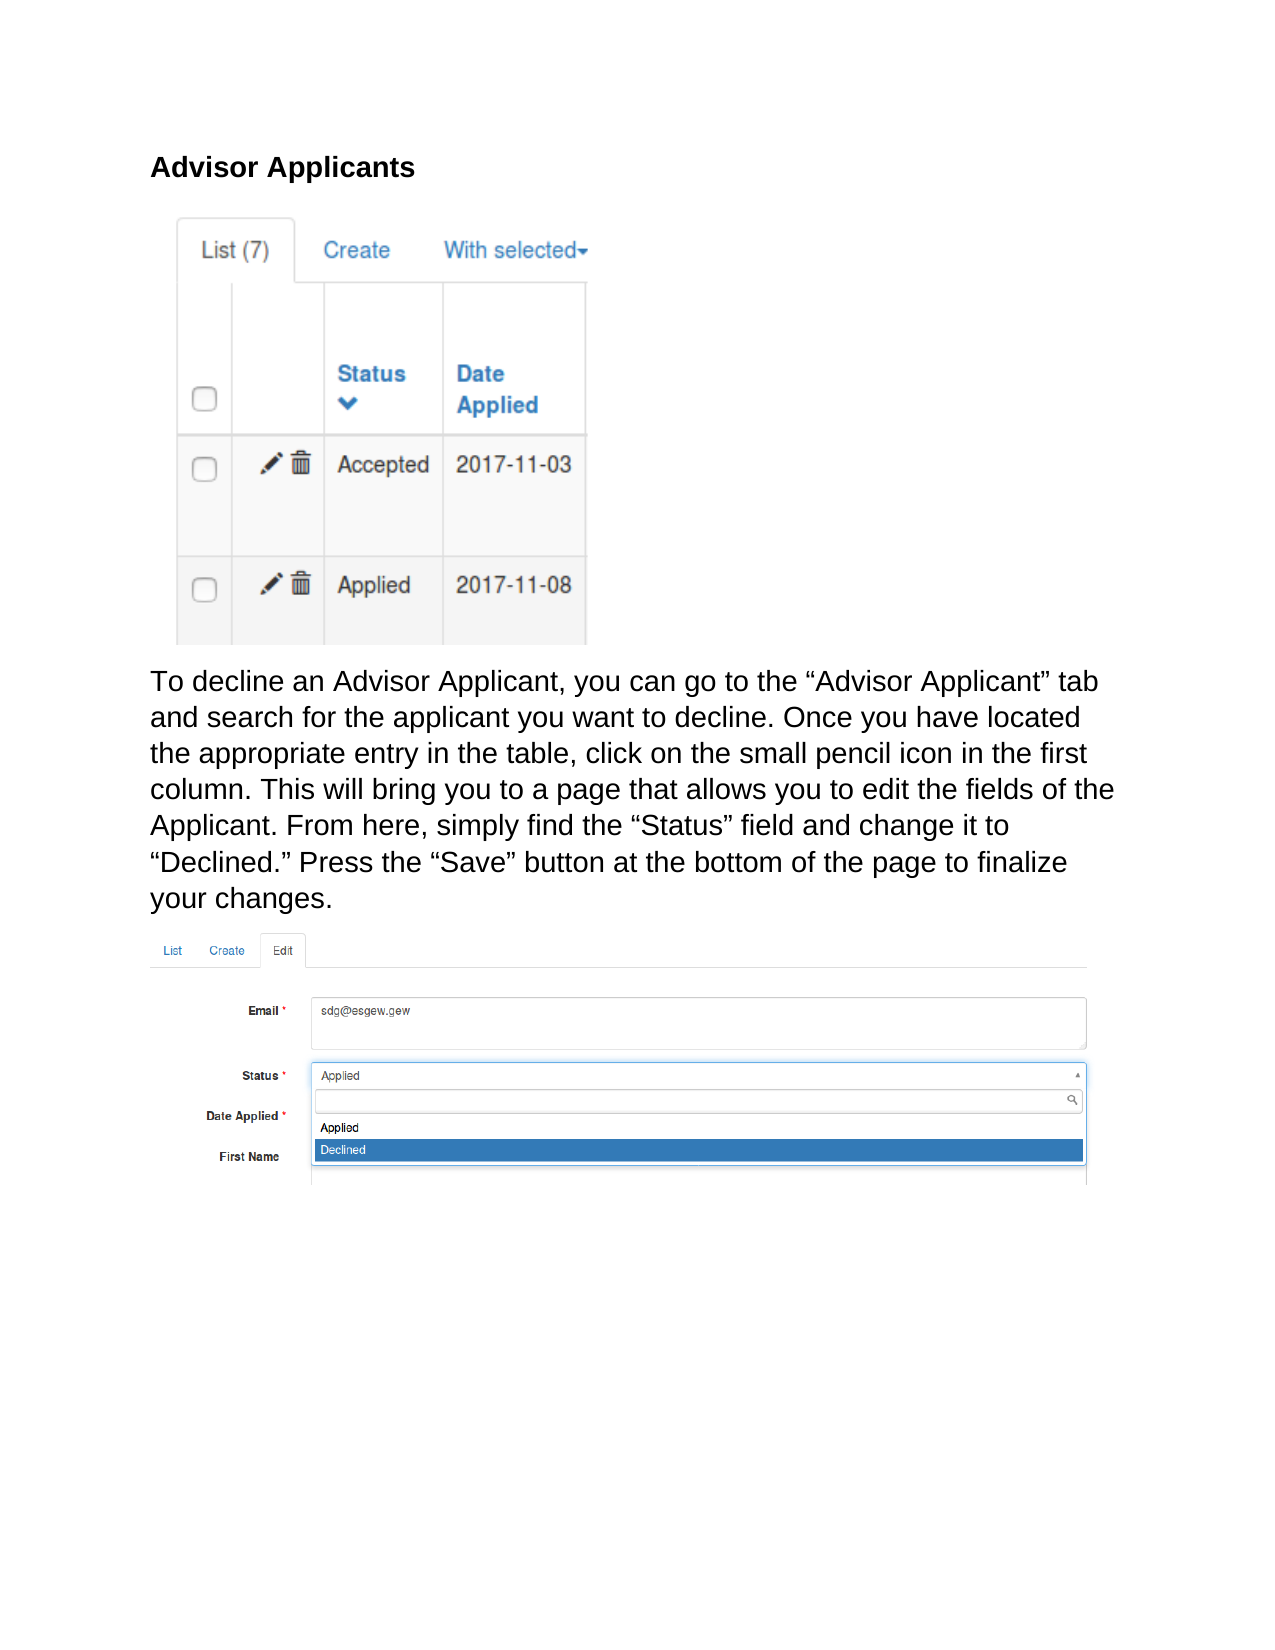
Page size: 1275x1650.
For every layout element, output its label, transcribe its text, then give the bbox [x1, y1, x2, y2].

picture [150, 933, 1125, 1185]
text To decline an Advisor Applicant, you can go to the “Advisor Applicant” tab and search for the applicant you want to decline. Once you have located the appropriate entry in the table, click on the small pencil icon in the first column. This will bring you to a page that allows you to edit the fields of the Applicant. From here, simply find the “Status” field and change it to “Declined.” Press the “Save” button at the bottom of the page to finalize your changes. [150, 664, 1125, 914]
picture [150, 202, 588, 645]
text Advisor Applicants [150, 150, 1125, 183]
